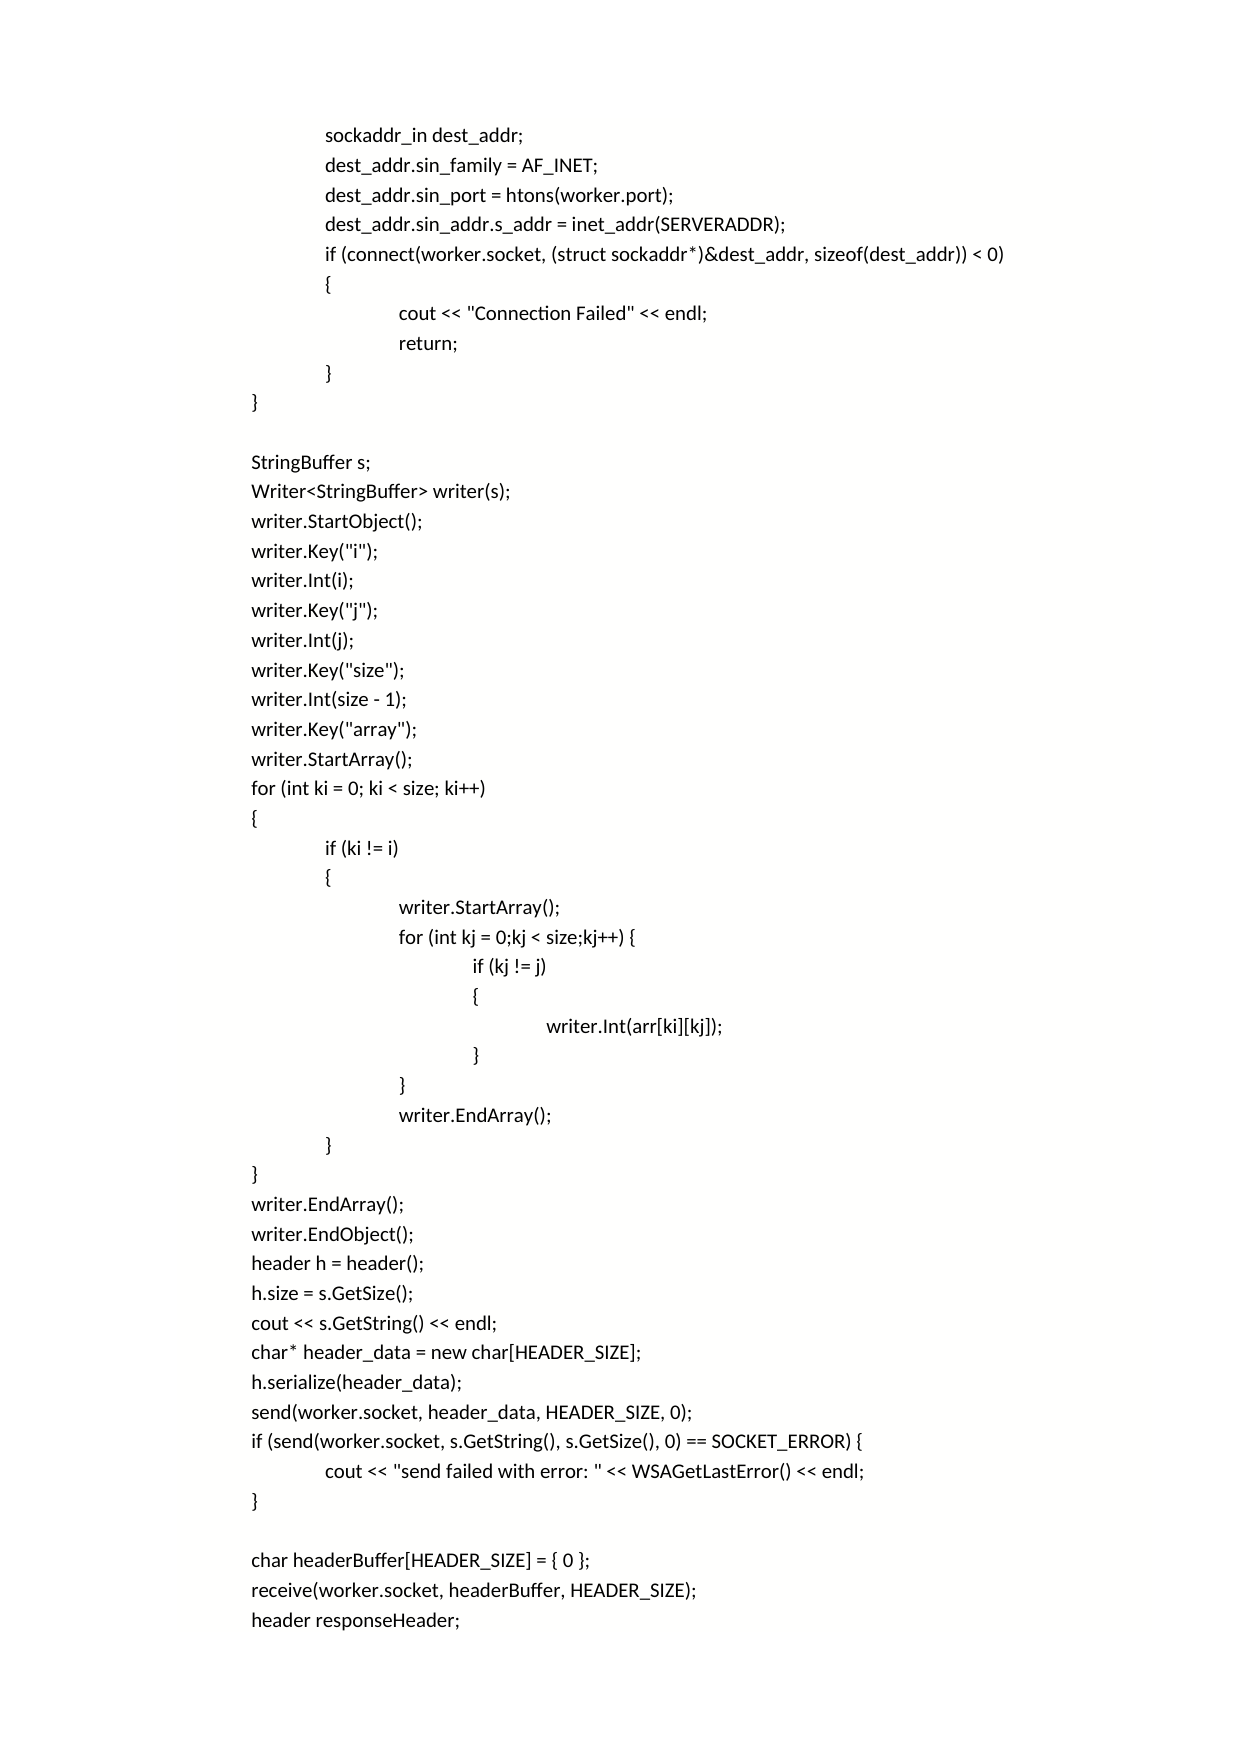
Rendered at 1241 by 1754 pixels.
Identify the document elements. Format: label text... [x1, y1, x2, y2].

text } [177, 1127, 1152, 1157]
text send(worker.socket, header_data, HEADER_SIZE, 0); [177, 1395, 1152, 1424]
text for (int ki = 0; ki < size; ki++) [177, 771, 1152, 801]
text { [177, 860, 1152, 890]
text char* header_data = new char[HEADER_SIZE]; [177, 1335, 1152, 1365]
text writer.Int(size - 1); [177, 682, 1152, 712]
text receive(worker.socket, headerBuffer, HEADER_SIZE); [177, 1573, 1152, 1602]
text if (connect(worker.socket, (struct sockaddr*)&dest_addr, sizeof(dest_addr)) < 0) [177, 237, 1152, 267]
text writer.Key("size"); [177, 652, 1152, 682]
text char headerBuffer[HEADER_SIZE] = { 0 }; [177, 1543, 1152, 1573]
text header h = header(); [177, 1246, 1152, 1276]
text writer.EndArray(); [177, 1098, 1152, 1127]
text if (ki != i) [177, 831, 1152, 860]
text header responseHeader; [177, 1602, 1152, 1632]
text sockaddr_in dest_addr; [177, 118, 1152, 148]
text { [177, 979, 1152, 1009]
text cout << "send failed with error: " << WSAGetLastError() << endl; [177, 1454, 1152, 1484]
text cout << s.GetString() << endl; [177, 1306, 1152, 1335]
text writer.Key("i"); [177, 534, 1152, 563]
text writer.StartObject(); [177, 504, 1152, 534]
text dest_addr.sin_family = AF_INET; [177, 148, 1152, 177]
text } [177, 356, 1152, 385]
text h.size = s.GetSize(); [177, 1276, 1152, 1306]
text writer.StartArray(); [177, 890, 1152, 920]
text dest_addr.sin_addr.s_addr = inet_addr(SERVERADDR); [177, 207, 1152, 237]
text cout << "Connection Failed" << endl; [177, 296, 1152, 326]
text } [177, 1157, 1152, 1187]
text StringBuffer s; [177, 445, 1152, 474]
text } [177, 385, 1152, 415]
text writer.Int(arr[ki][kj]); [177, 1009, 1152, 1038]
text Writer<StringBuffer> writer(s); [177, 474, 1152, 504]
text writer.Int(i); [177, 563, 1152, 593]
text writer.Key("j"); [177, 593, 1152, 623]
text writer.StartArray(); [177, 742, 1152, 771]
text } [177, 1068, 1152, 1098]
text h.serialize(header_data); [177, 1365, 1152, 1395]
text return; [177, 326, 1152, 356]
text { [177, 801, 1152, 831]
text dest_addr.sin_port = htons(worker.port); [177, 177, 1152, 207]
text writer.Key("array"); [177, 712, 1152, 742]
text } [177, 1038, 1152, 1068]
text writer.EndObject(); [177, 1217, 1152, 1246]
text writer.EndArray(); [177, 1187, 1152, 1217]
text { [177, 267, 1152, 296]
text if (kj != j) [177, 949, 1152, 979]
text } [177, 1484, 1152, 1513]
text for (int kj = 0;kj < size;kj++) { [177, 920, 1152, 949]
text if (send(worker.socket, s.GetString(), s.GetSize(), 0) == SOCKET_ERROR) { [177, 1424, 1152, 1454]
text writer.Int(j); [177, 623, 1152, 652]
